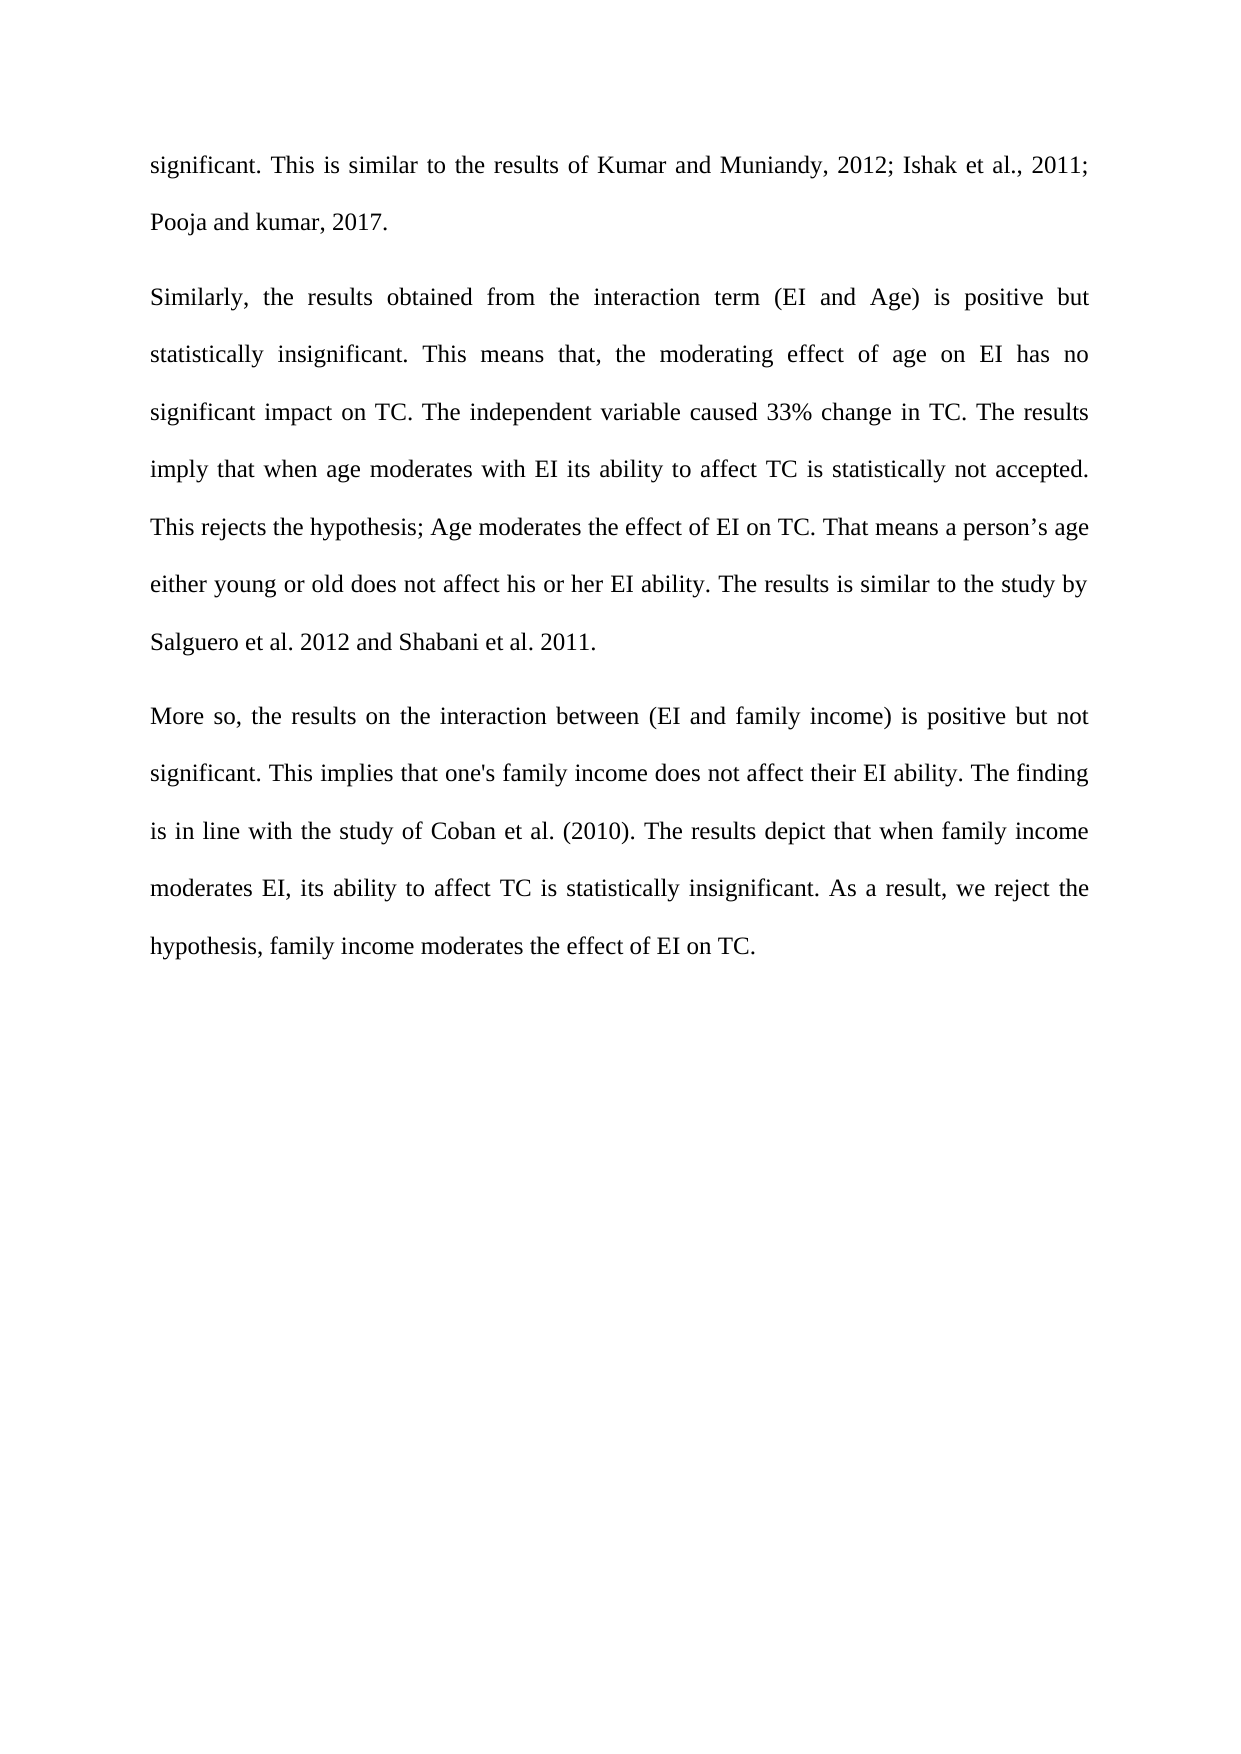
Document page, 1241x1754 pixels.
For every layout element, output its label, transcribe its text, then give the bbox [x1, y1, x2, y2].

text Similarly, the results obtained from the interaction term (EI and Age) is positive but statistically insignificant. This means that, the moderating effect of age on EI has no significant impact on TC. The independent variable caused 33% change in TC. The results imply that when age moderates with EI its ability to affect TC is statistically not accepted. This rejects the hypothesis; Age moderates the effect of EI on TC. That means a person’s age either young or old does not affect his or her EI ability. The results is similar to the study by Salguero et al. 2012 and Shabani et al. 2011. [150, 282, 1090, 655]
text More so, the results on the interaction between (EI and family income) is positive but not significant. This implies that one's family income does not affect their EI ability. The finding is in line with the study of Coban et al. (2010). The results depict that when family income moderates EI, its ability to affect TC is statistically insignificant. As a result, we reject the hypothesis, family income moderates the effect of EI on TC. [150, 701, 1090, 959]
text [150, 150, 1090, 236]
